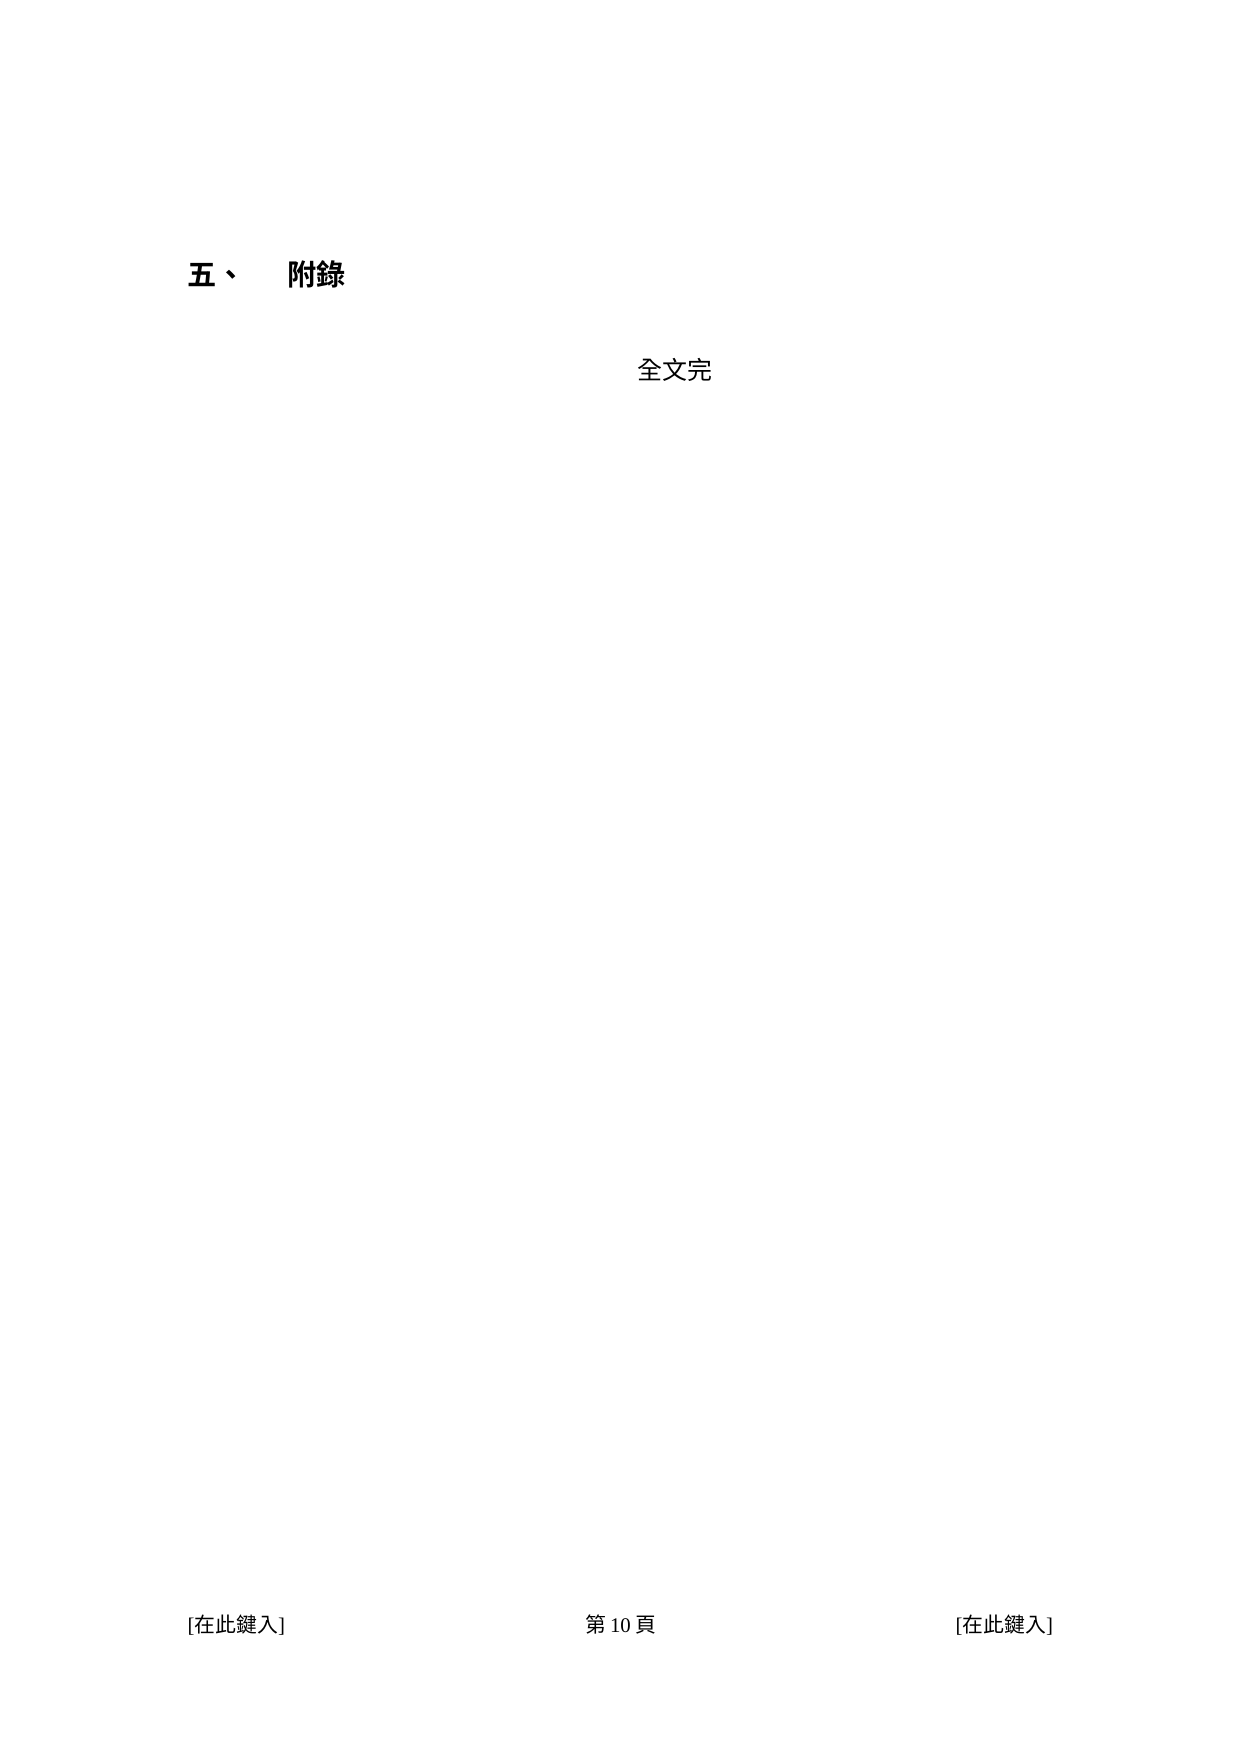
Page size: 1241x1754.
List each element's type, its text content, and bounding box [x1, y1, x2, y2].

text 全文完 [637, 350, 1053, 387]
subtitle 附錄 [187, 235, 1053, 310]
